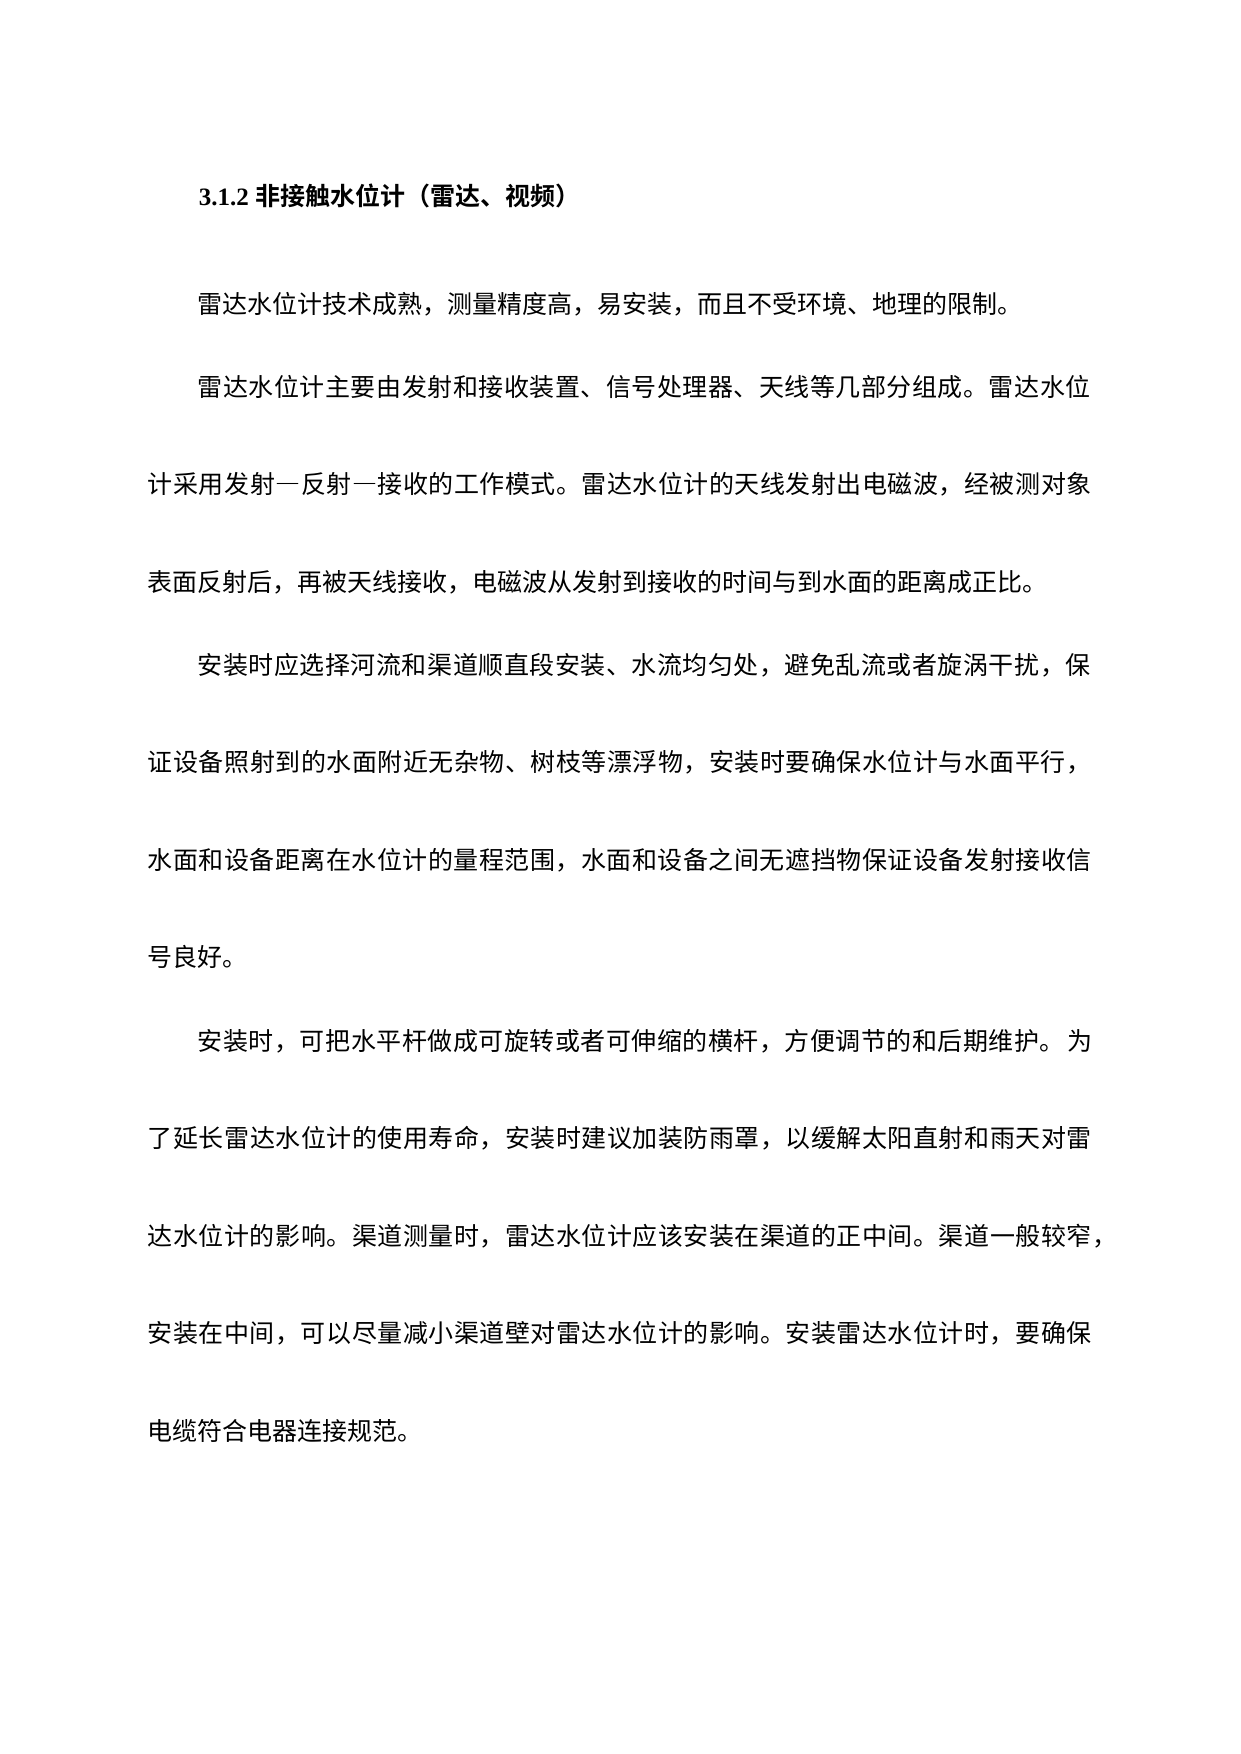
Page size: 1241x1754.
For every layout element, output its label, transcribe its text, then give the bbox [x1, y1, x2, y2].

text 雷达水位计主要由发射和接收装置、信号处理器、天线等几部分组成。雷达水位计采用发射—反射—接收的工作模式。雷达水位计的天线发射出电磁波，经被测对象表面反射后，再被天线接收，电磁波从发射到接收的时间与到水面的距离成正比。 [148, 353, 1093, 613]
text 安装时，可把水平杆做成可旋转或者可伸缩的横杆，方便调节的和后期维护。为了延长雷达水位计的使用寿命，安装时建议加装防雨罩，以缓解太阳直射和雨天对雷达水位计的影响。渠道测量时，雷达水位计应该安装在渠道的正中间。渠道一般较窄，安装在中间，可以尽量减小渠道壁对雷达水位计的影响。安装雷达水位计时，要确保电缆符合电器连接规范。 [148, 1007, 1093, 1462]
text 安装时应选择河流和渠道顺直段安装、水流均匀处，避免乱流或者旋涡干扰，保证设备照射到的水面附近无杂物、树枝等漂浮物，安装时要确保水位计与水面平行，水面和设备距离在水位计的量程范围，水面和设备之间无遮挡物保证设备发射接收信号良好。 [148, 631, 1093, 988]
subtitle 3.1.2 非接触水位计（雷达、视频） [148, 162, 1093, 227]
text 雷达水位计技术成熟，测量精度高，易安装，而且不受环境、地理的限制。 [148, 270, 1093, 335]
